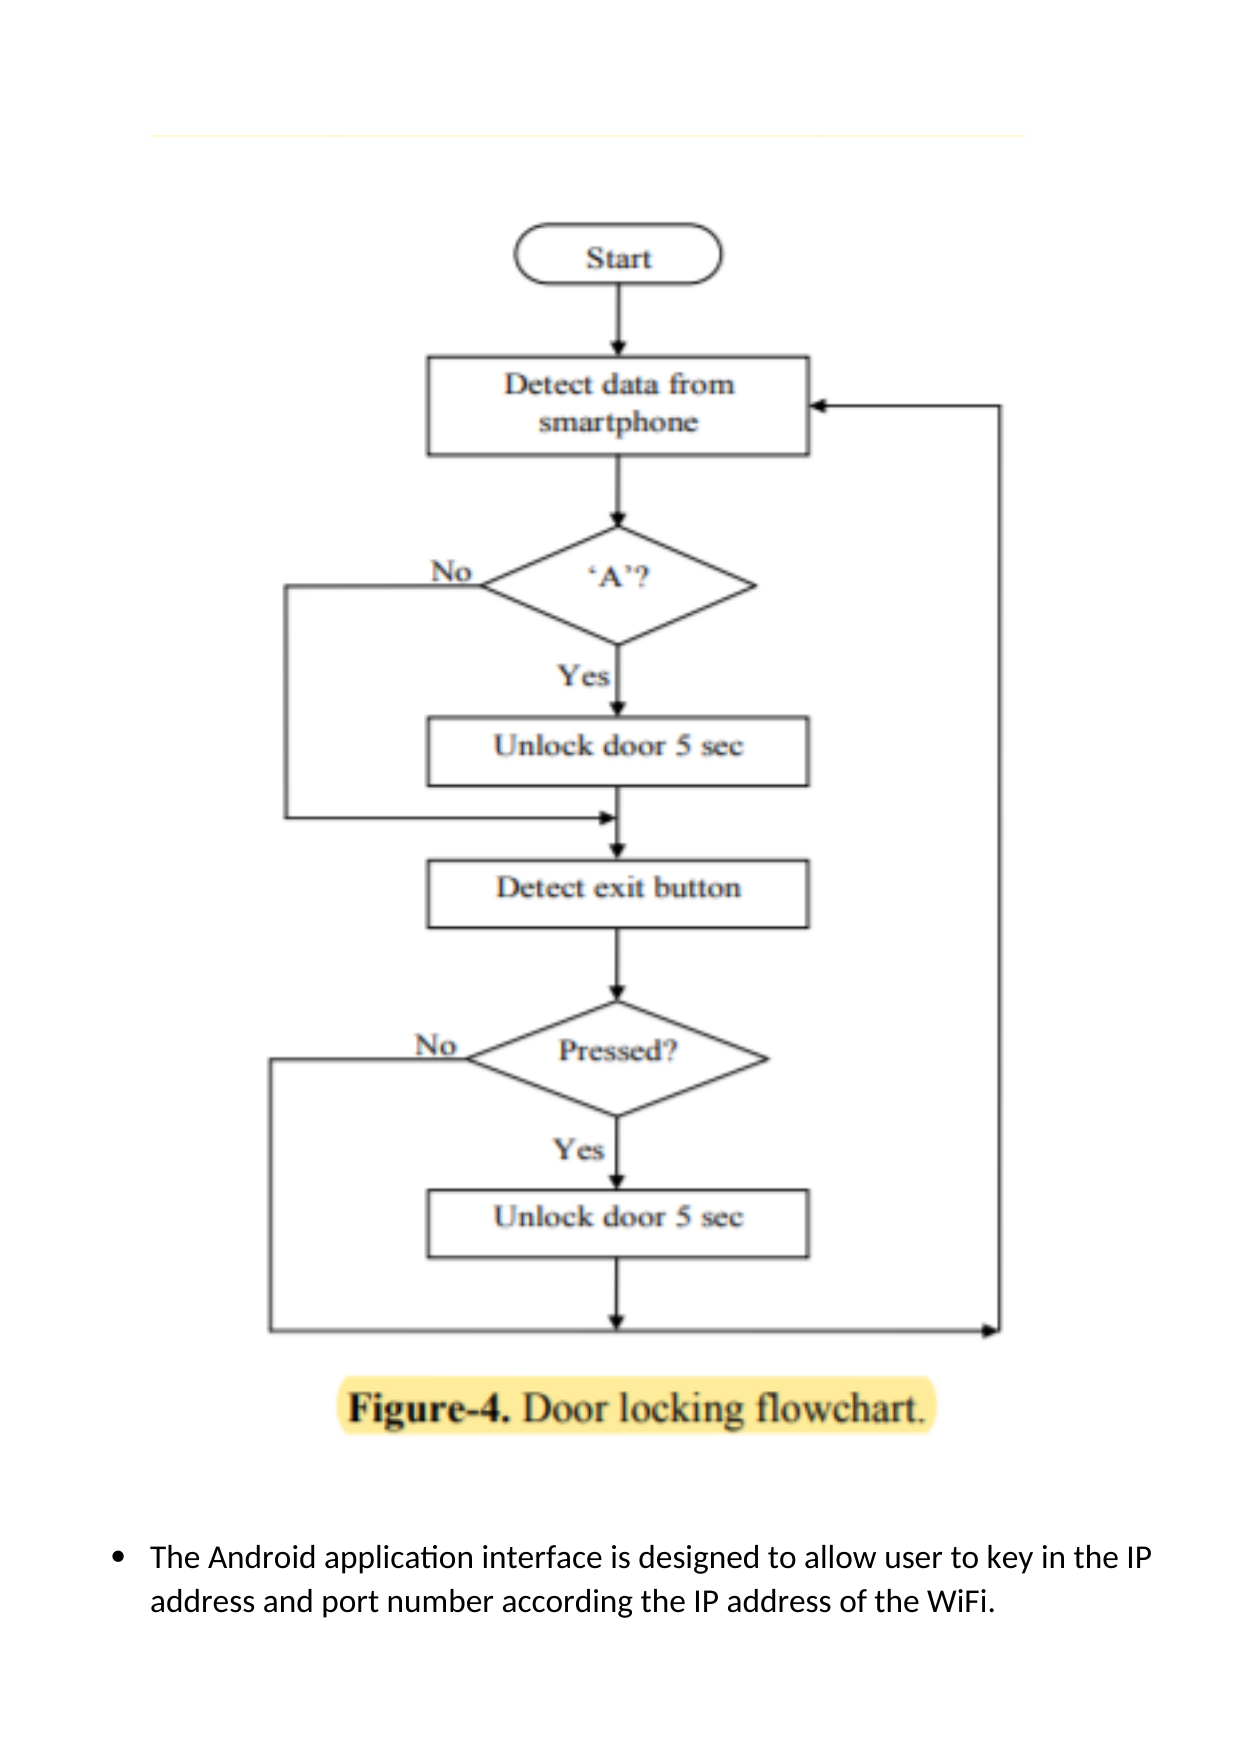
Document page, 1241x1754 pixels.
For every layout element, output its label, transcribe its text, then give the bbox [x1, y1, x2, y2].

list The Android application interface is designed to allow user to key in the IP address and port number according the IP address of the WiFi. [112, 1537, 1165, 1621]
picture [150, 135, 1135, 1457]
